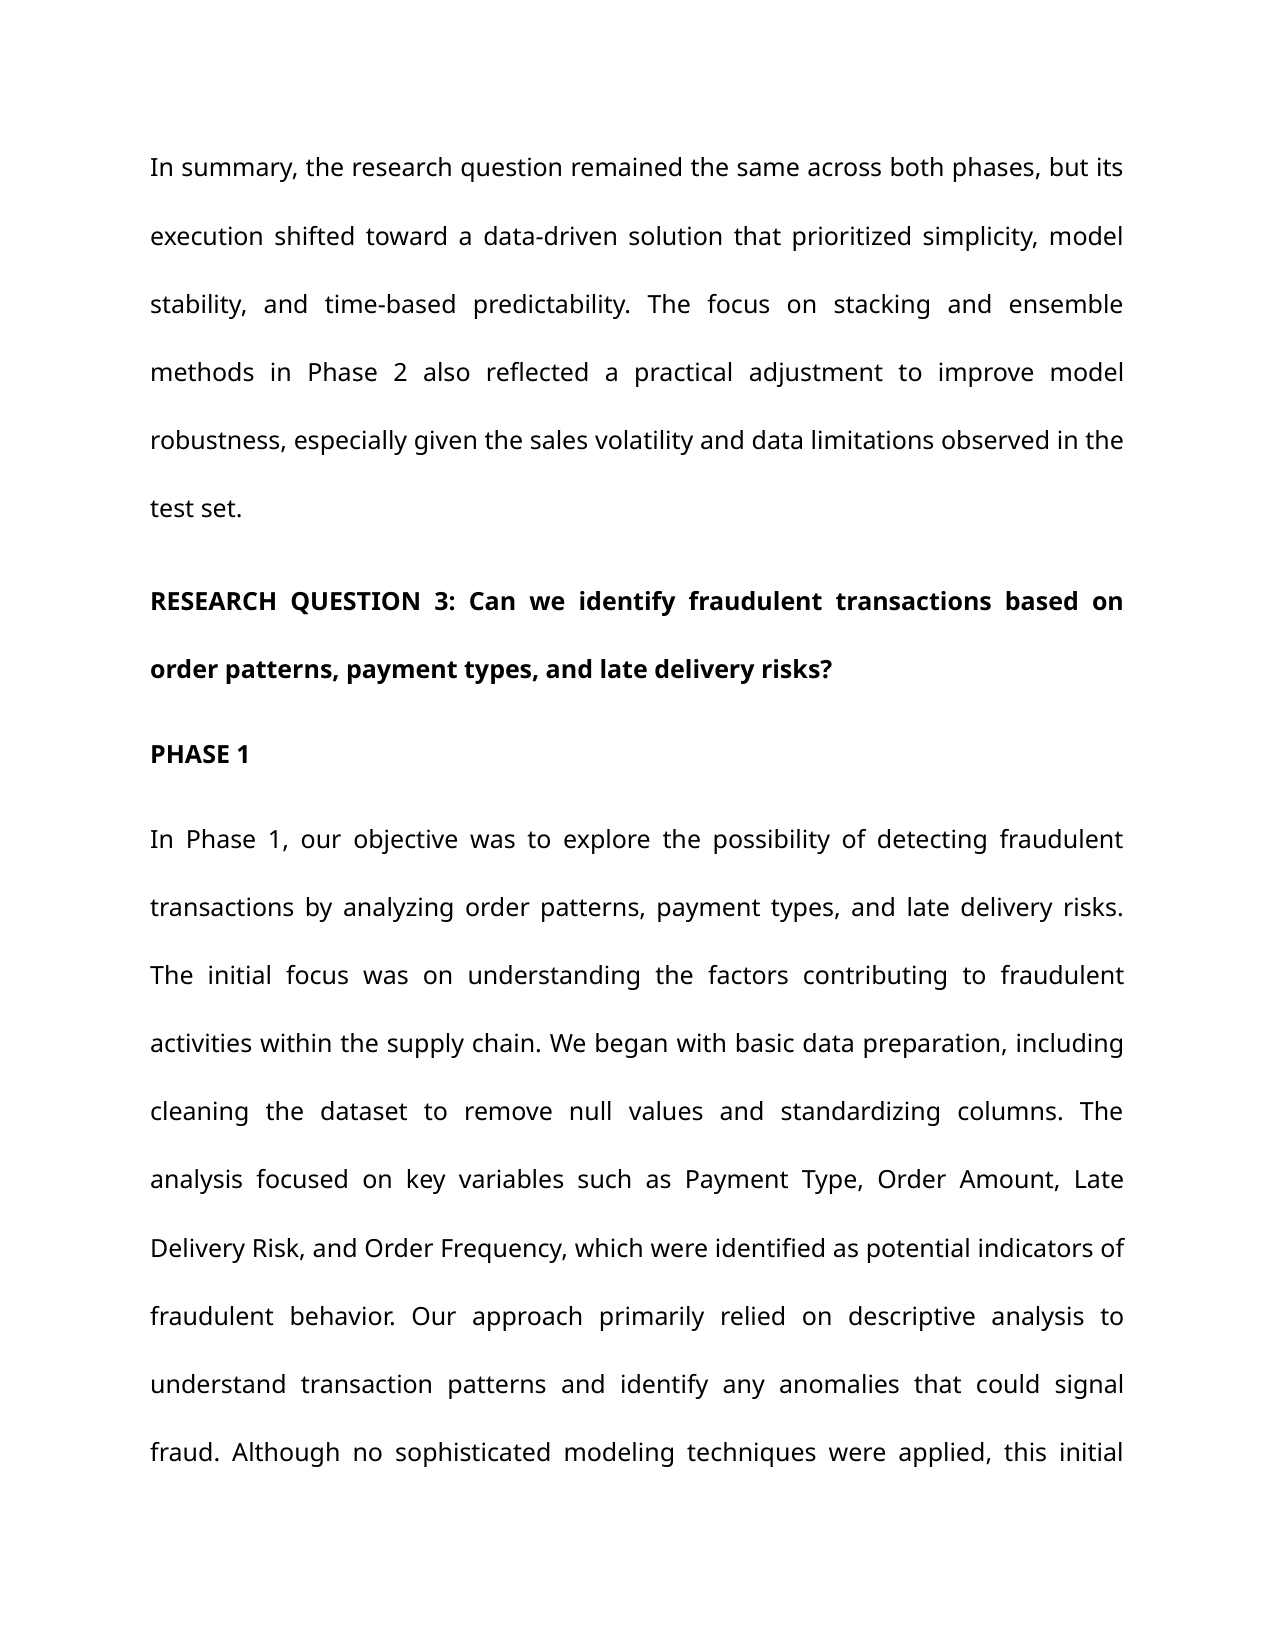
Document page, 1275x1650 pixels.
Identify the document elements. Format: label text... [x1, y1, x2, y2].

text RESEARCH QUESTION 3: Can we identify fraudulent transactions based on order patterns, payment types, and late delivery risks? [150, 584, 1125, 686]
text In summary, the research question remained the same across both phases, but its execution shifted toward a data-driven solution that prioritized simplicity, model stability, and time-based predictability. The focus on stacking and ensemble methods in Phase 2 also reflected a practical adjustment to improve model robustness, especially given the sales volatility and data limitations observed in the test set. [150, 150, 1125, 525]
text PHASE 1 [150, 737, 1125, 771]
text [150, 821, 1125, 1469]
